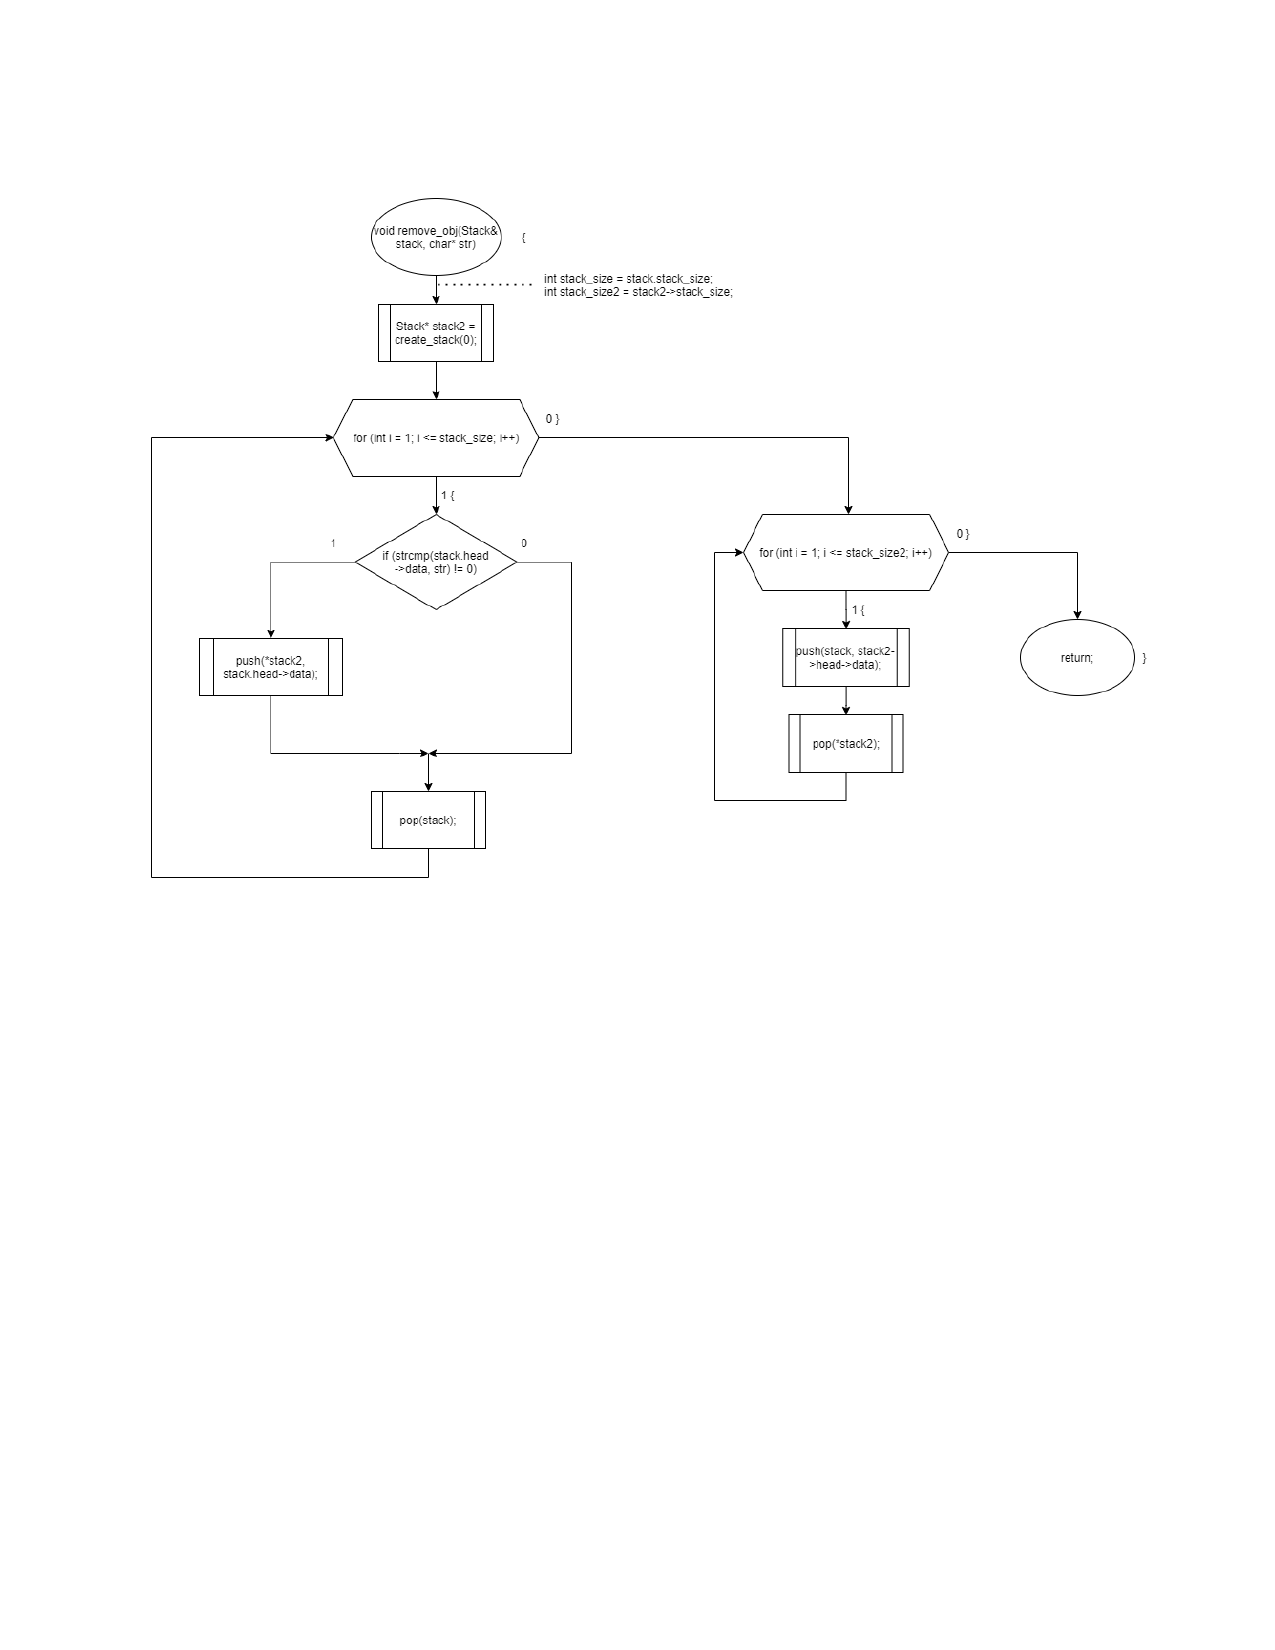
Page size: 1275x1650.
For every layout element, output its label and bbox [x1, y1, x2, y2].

picture [144, 198, 1154, 885]
